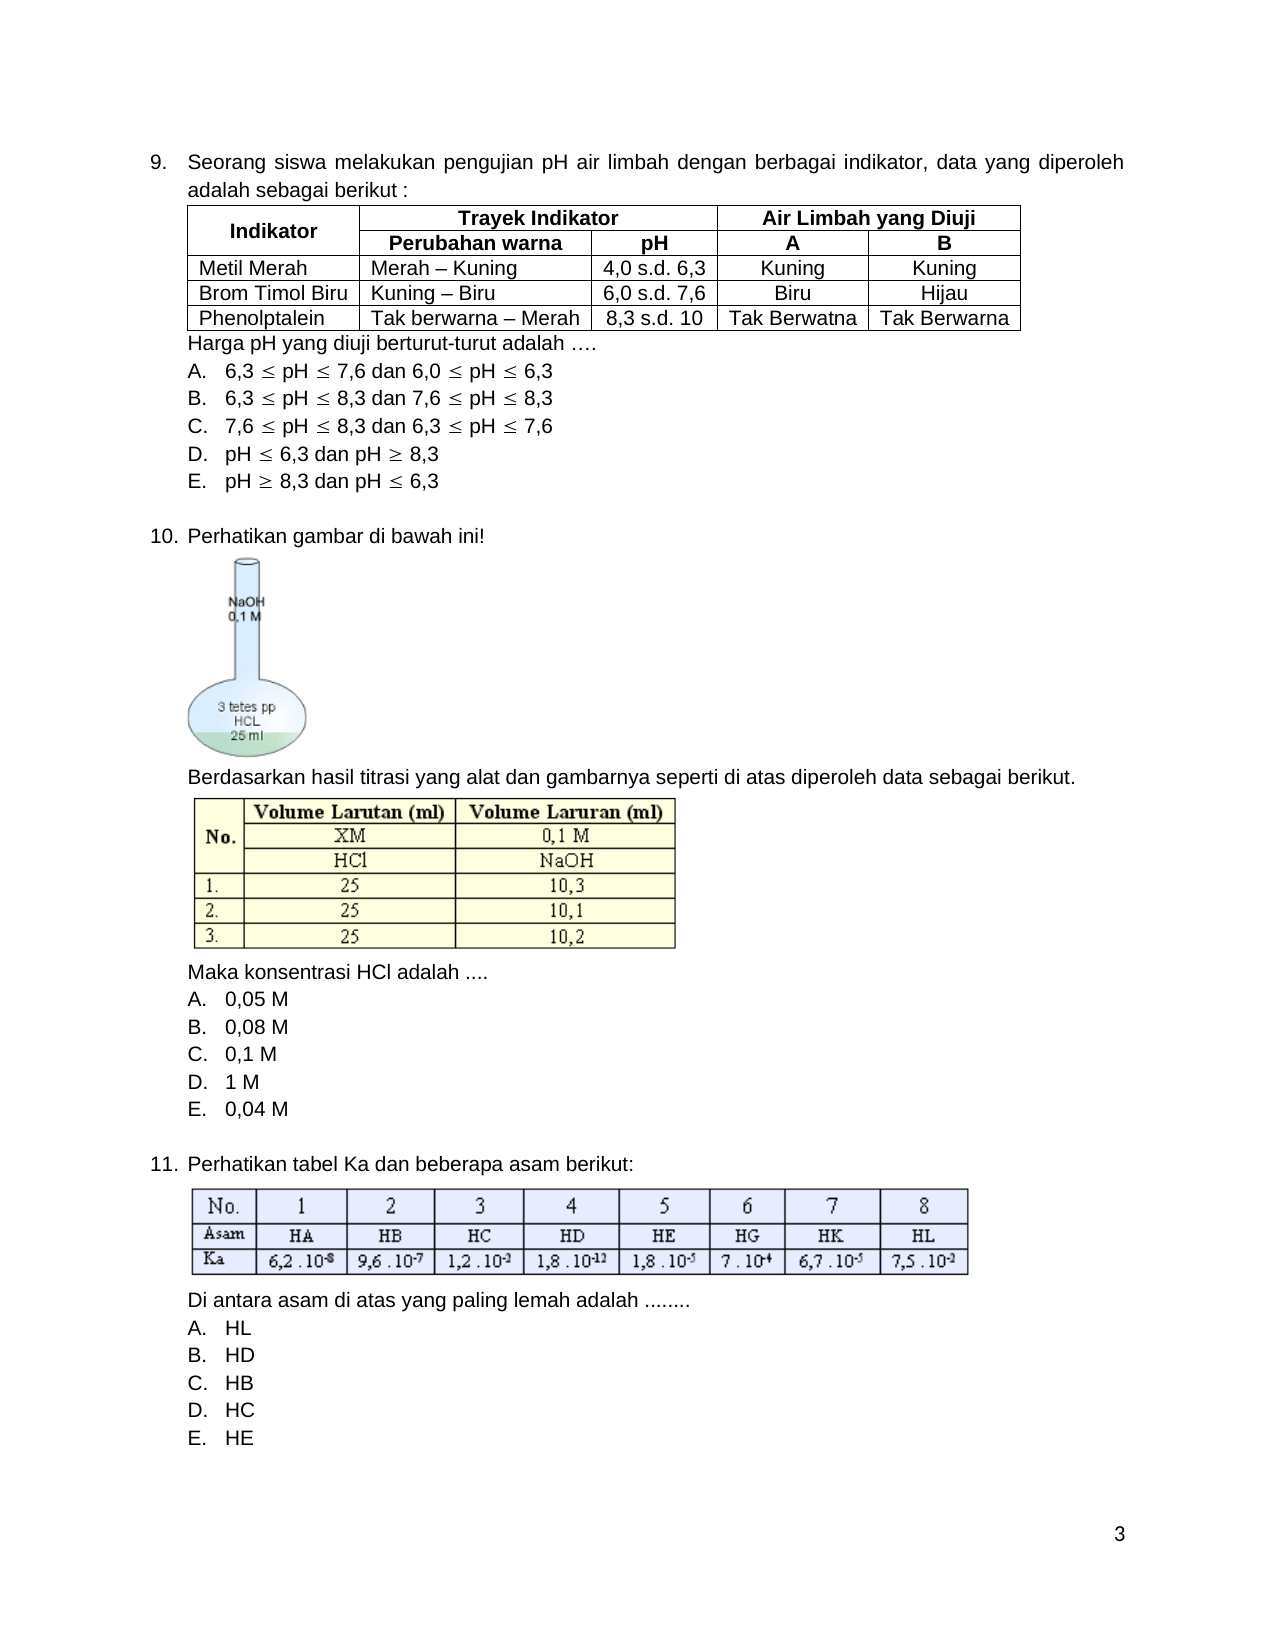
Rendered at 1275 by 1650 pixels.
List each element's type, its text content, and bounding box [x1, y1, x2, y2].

text Harga pH yang diuji berturut-turut adalah …. [150, 331, 1125, 355]
text C. 7,6 pH 8,3 dan 6,3 pH 7,6 [150, 414, 1125, 438]
text E. HE [150, 1425, 1125, 1449]
text Berdasarkan hasil titrasi yang alat dan gambarnya seperti di atas diperoleh data sebagai berikut. [150, 764, 1125, 788]
table_header Indikator [188, 206, 359, 255]
table_cell Biru [718, 281, 868, 305]
table_cell 4,0 s.d. 6,3 [592, 256, 717, 280]
text D. 1 M [150, 1069, 1125, 1093]
text A. HL [150, 1315, 1125, 1339]
picture [187, 792, 683, 956]
text 10. Perhatikan gambar di bawah ini! [150, 524, 1125, 548]
text D. HC [150, 1398, 1125, 1422]
text E. 0,04 M [150, 1097, 1125, 1121]
table_cell Tak Berwarna [869, 306, 1020, 330]
table_header Trayek Indikator [360, 206, 717, 230]
table_cell pH [592, 231, 717, 255]
table_cell Kuning – Biru [360, 281, 591, 305]
table_cell Tak berwarna – Merah [360, 306, 591, 330]
table_cell Hijau [869, 281, 1020, 305]
table_cell Phenolptalein [188, 306, 359, 330]
text A. 6,3 pH 7,6 dan 6,0 pH 6,3 [150, 358, 1125, 383]
table_cell Tak Berwatna [718, 306, 868, 330]
text B. HD [150, 1343, 1125, 1367]
text 9. Seorang siswa melakukan pengujian pH air limbah dengan berbagai indikator, data yang diperoleh adalah sebagai berikut : [150, 150, 1125, 201]
text A. 0,05 M [150, 987, 1125, 1011]
table_cell B [869, 231, 1020, 255]
table_cell Brom Timol Biru [188, 281, 359, 305]
text E. pH 8,3 dan pH 6,3 [150, 469, 1125, 493]
table_cell Kuning [718, 256, 868, 280]
picture [187, 551, 307, 761]
text C. 0,1 M [150, 1042, 1125, 1066]
text B. 6,3 pH 8,3 dan 7,6 pH 8,3 [150, 386, 1125, 410]
table_cell Perubahan warna [360, 231, 591, 255]
table_cell 8,3 s.d. 10 [592, 306, 717, 330]
picture [187, 1179, 980, 1285]
text B. 0,08 M [150, 1014, 1125, 1038]
table_cell Kuning [869, 256, 1020, 280]
table_cell Merah – Kuning [360, 256, 591, 280]
table_cell 6,0 s.d. 7,6 [592, 281, 717, 305]
table_cell Metil Merah [188, 256, 359, 280]
text C. HB [150, 1370, 1125, 1394]
text D. pH 6,3 dan pH 8,3 [150, 441, 1125, 465]
text Di antara asam di atas yang paling lemah adalah ........ [150, 1288, 1125, 1312]
text Maka konsentrasi HCl adalah .... [150, 959, 1125, 983]
text 11. Perhatikan tabel Ka dan beberapa asam berikut: [150, 1152, 1125, 1176]
table_header Air Limbah yang Diuji [718, 206, 1020, 230]
table_cell A [718, 231, 868, 255]
